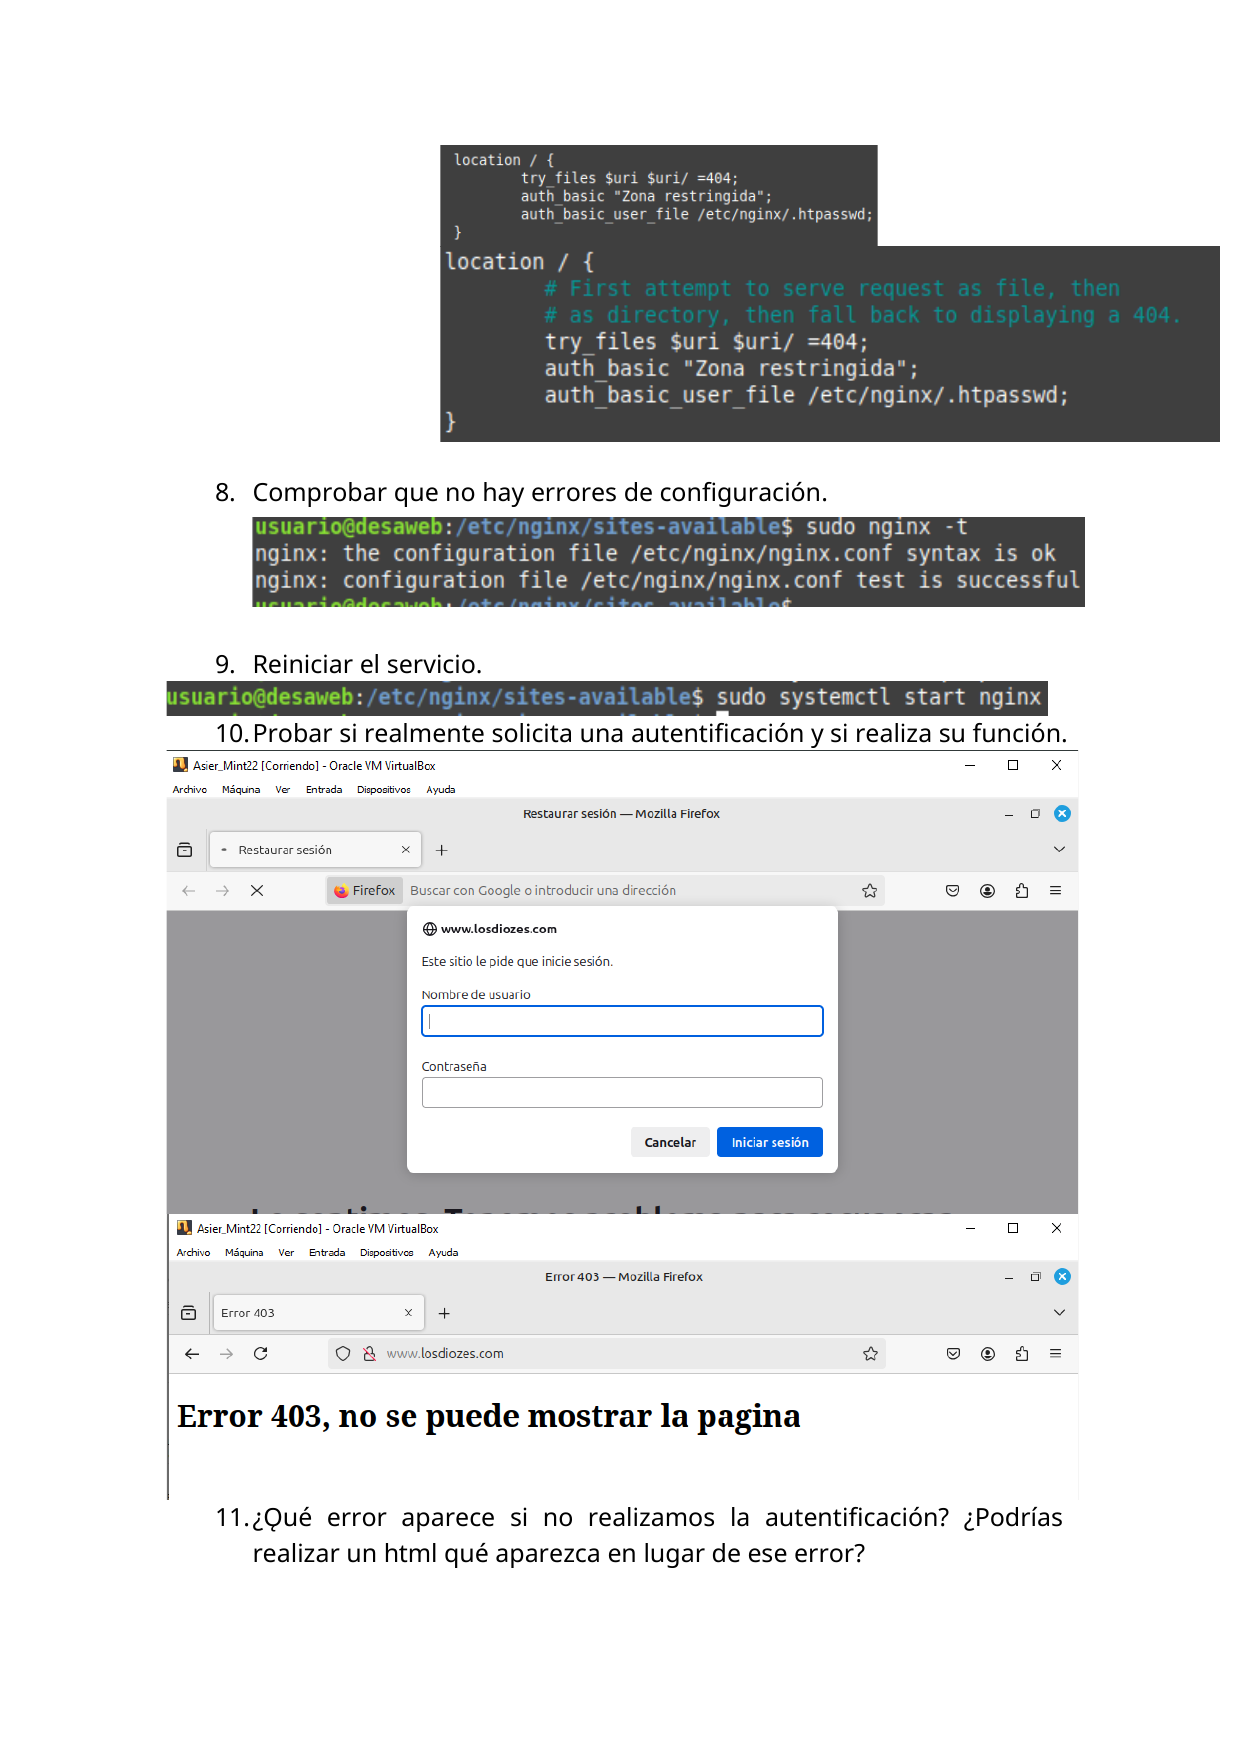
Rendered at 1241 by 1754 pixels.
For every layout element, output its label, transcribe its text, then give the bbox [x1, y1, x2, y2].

list Reiniciar el servicio. [215, 647, 1078, 681]
list Comprobar que no hay errores de configuración. [215, 475, 1078, 509]
picture [166, 681, 1048, 716]
list Probar si realmente solicita una autentificación y si realiza su función. [215, 716, 1078, 750]
picture [440, 145, 1220, 442]
picture [166, 750, 1079, 1500]
list ¿Ǫué error aparece si no realizamos la autentificación? ¿Podrías realizar un html qué aparezca en lugar de ese error? [215, 1500, 1063, 1570]
picture [252, 517, 1085, 607]
